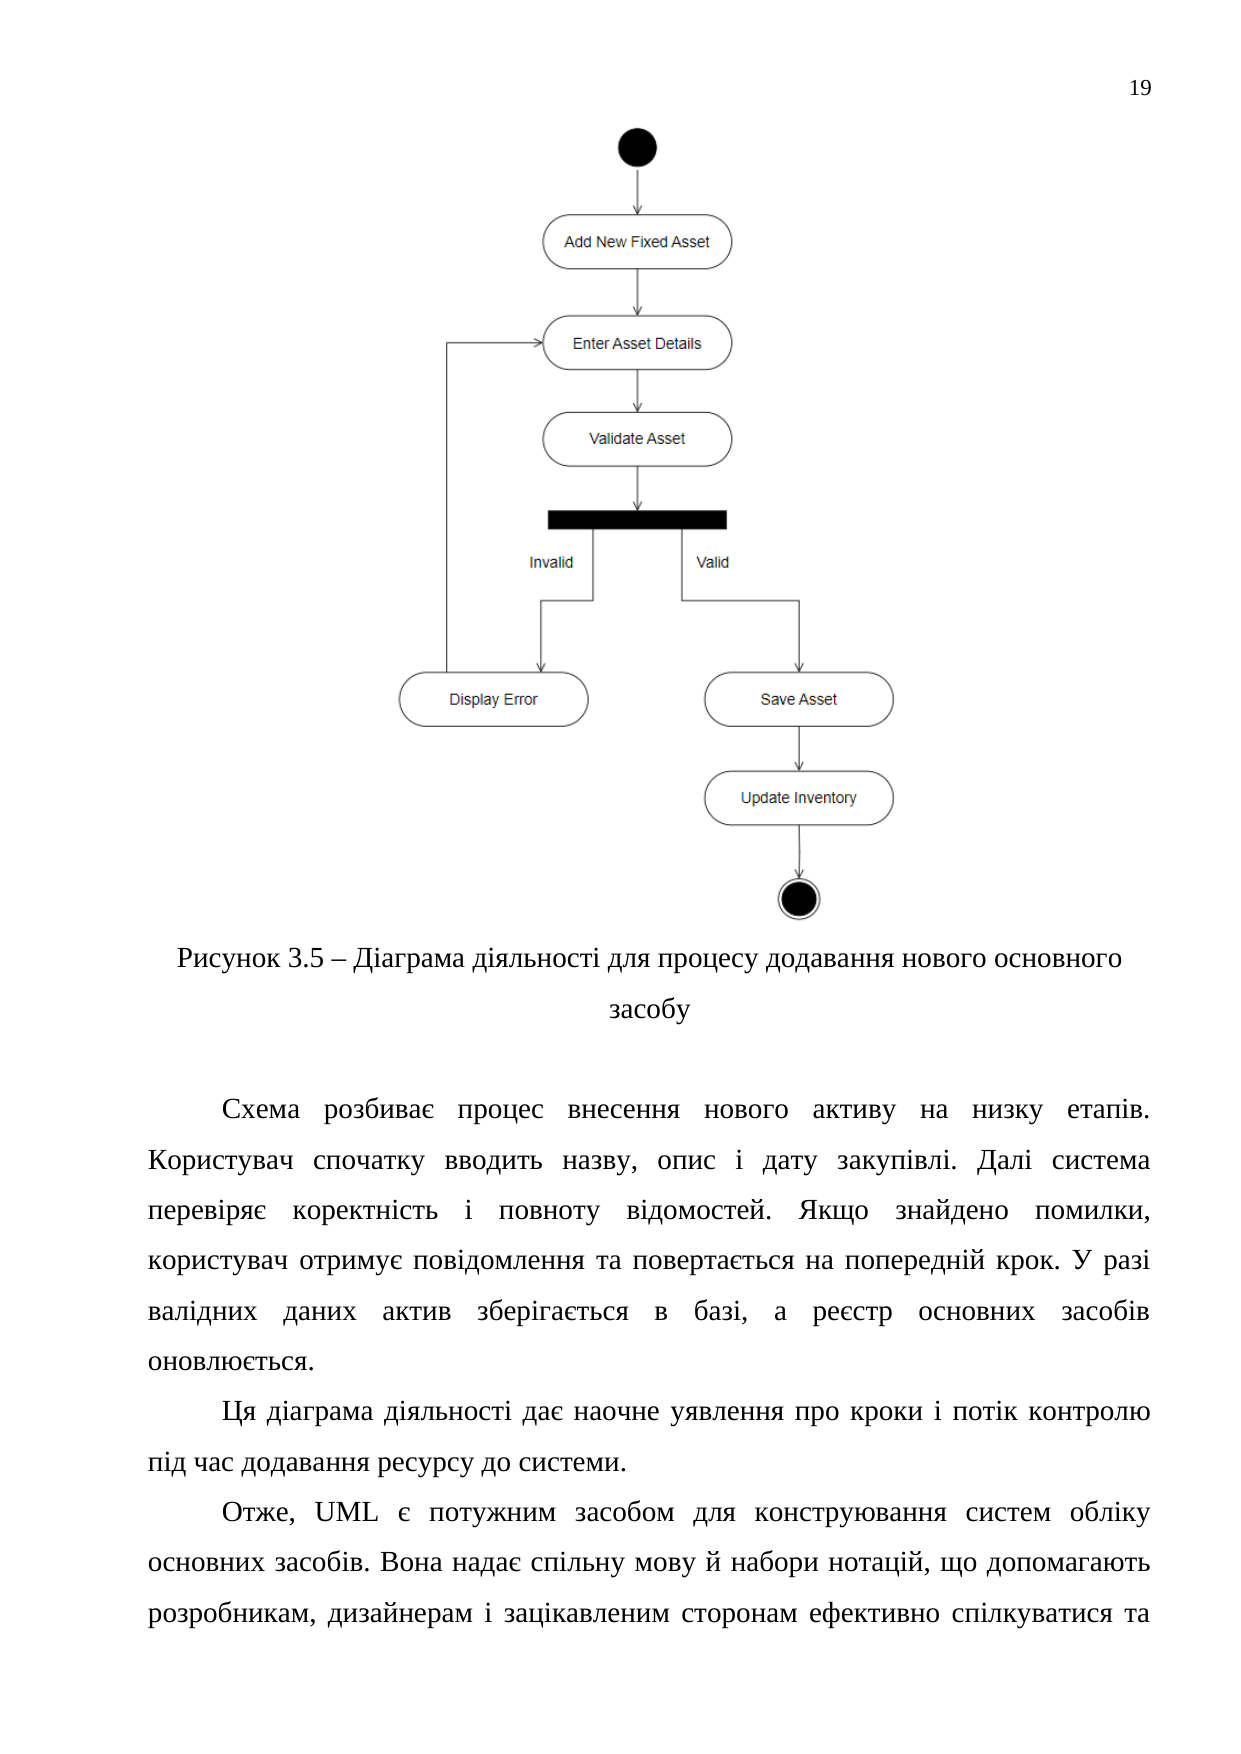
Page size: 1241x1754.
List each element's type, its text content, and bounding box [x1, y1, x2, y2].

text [148, 1494, 1152, 1628]
text Схема розбиває процес внесення нового активу на низку етапів. Користувач спочатку вводить назву, опис і дату закупівлі. Далі система перевіряє коректність і повноту відомостей. Якщо знайдено помилки, користувач отримує повідомлення та повертається на попередній крок. У разі валідних даних актив зберігається в базі, а реєстр основних засобів оновлюється. [148, 1092, 1152, 1377]
picture [392, 118, 907, 928]
text Ця діаграма діяльності дає наочне уявлення про кроки і потік контролю під час додавання ресурсу до системи. [148, 1393, 1152, 1477]
text Рисунок 3.5 – Діаграма діяльності для процесу додавання нового основного засобу [148, 941, 1152, 1024]
